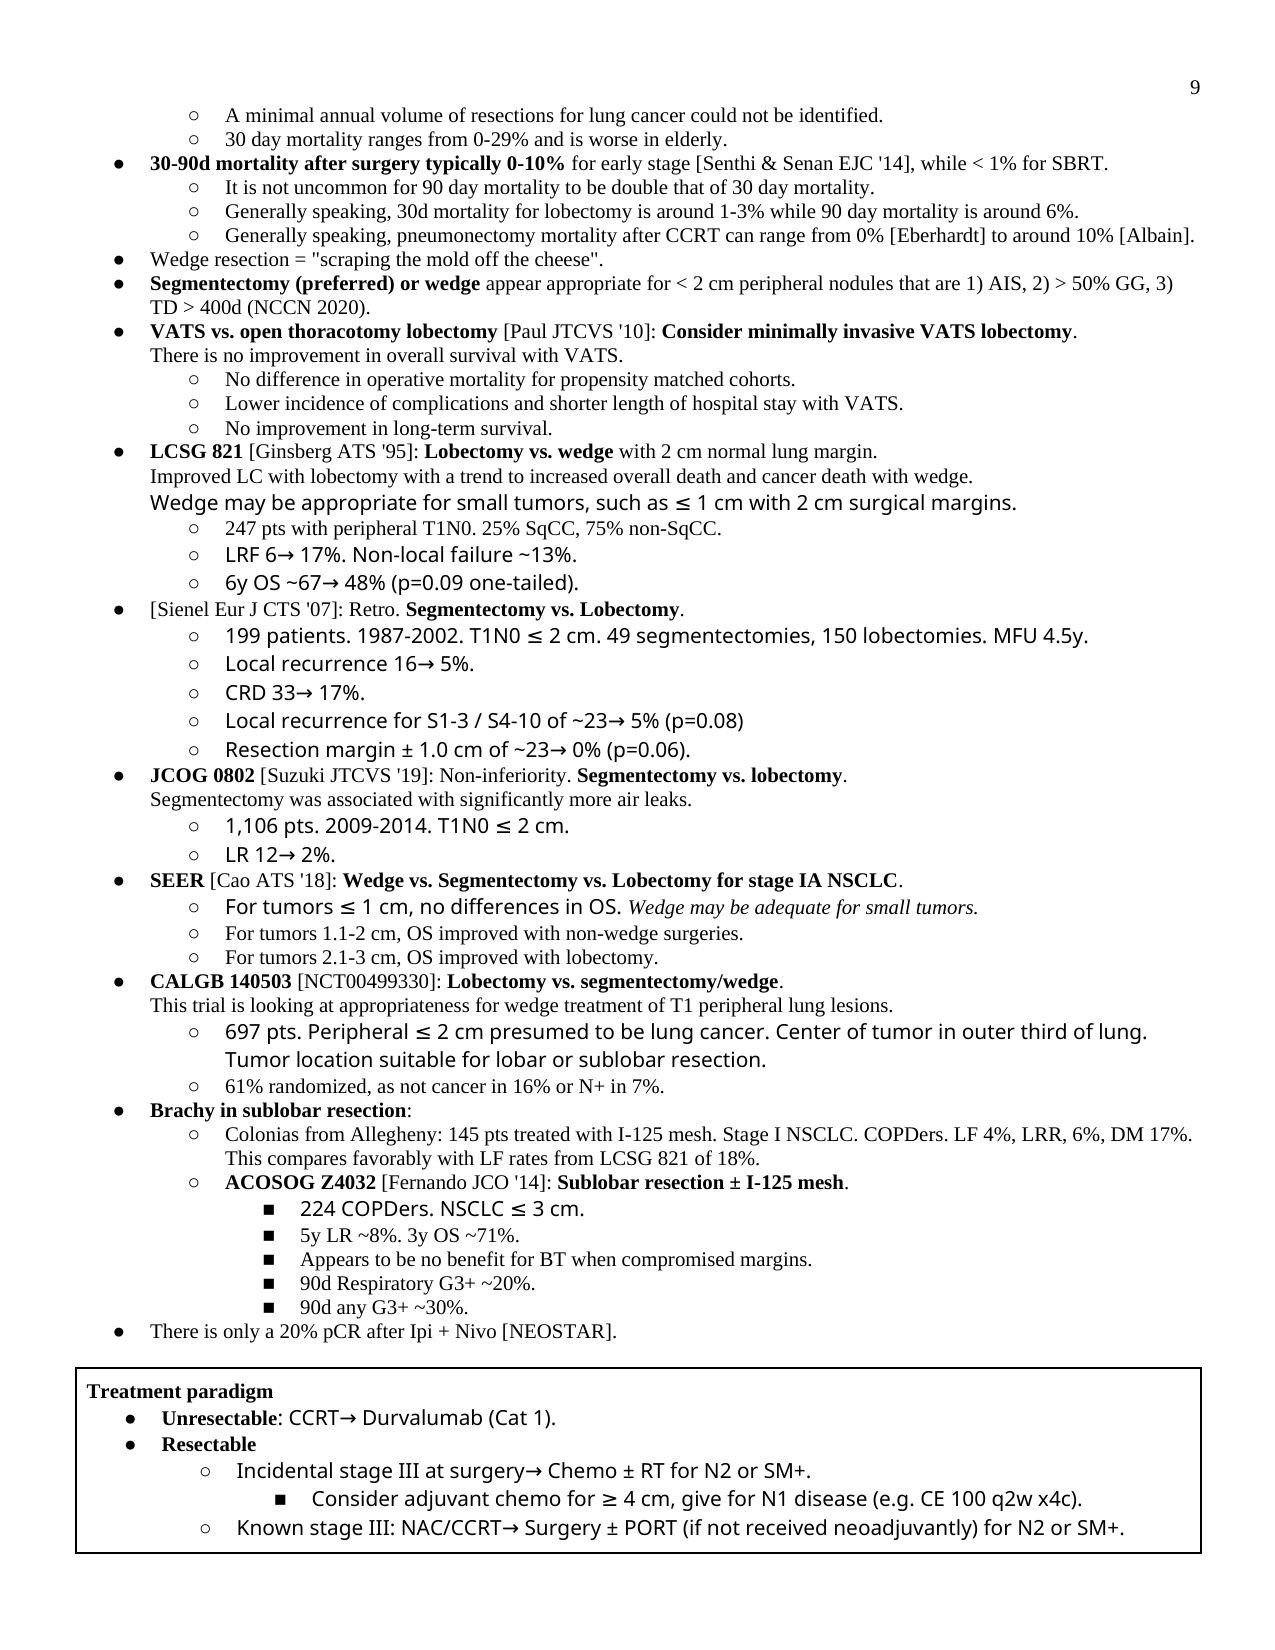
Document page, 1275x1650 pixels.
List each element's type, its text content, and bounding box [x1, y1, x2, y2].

list 90d any G3+ ~30%. [262, 1295, 1200, 1319]
list 199 patients. 1987-2002. T1N0 ≤ 2 cm. 49 segmentectomies, 150 lobectomies. MFU 4.5y. [187, 621, 1200, 649]
list ACOSOG Z4032 [Fernando JCO '14]: Sublobar resection ± I-125 mesh. [187, 1170, 1200, 1194]
list 247 pts with peripheral T1N0. 25% SqCC, 75% non-SqCC. [187, 516, 1200, 540]
list For tumors ≤ 1 cm, no differences in OS. Wedge may be adequate for small tumors. [187, 892, 1200, 921]
list 5y LR ~8%. 3y OS ~71%. [262, 1223, 1200, 1247]
list SEER [Cao ATS '18]: Wedge vs. Segmentectomy vs. Lobectomy for stage IA NSCLC. [112, 868, 1200, 892]
list No improvement in long-term survival. [187, 415, 1200, 439]
list LCSG 821 [Ginsberg ATS '95]: Lobectomy vs. wedge with 2 cm normal lung margin. Improved LC with lobectomy with a trend to increased overall death and cancer death with wedge. [112, 439, 1200, 488]
list Lower incidence of complications and shorter length of hospital stay with VATS. [187, 391, 1200, 415]
list [Sienel Eur J CTS '07]: Retro. Segmentectomy vs. Lobectomy. [112, 597, 1200, 621]
list No difference in operative mortality for propensity matched cohorts. [187, 367, 1200, 391]
list For tumors 1.1-2 cm, OS improved with non-wedge surgeries. [187, 921, 1200, 945]
list Local recurrence 16→ 5%. [187, 649, 1200, 678]
list Local recurrence for S1-3 / S4-10 of ~23→ 5% (p=0.08) [187, 706, 1200, 735]
list 697 pts. Peripheral ≤ 2 cm presumed to be lung cancer. Center of tumor in outer third of lung. Tumor location suitable for lobar or sublobar resection. [187, 1017, 1200, 1074]
list Generally speaking, pneumonectomy mortality after CCRT can range from 0% [Eberhardt] to around 10% [Albain]. [187, 223, 1200, 247]
list CALGB 140503 [NCT00499330]: Lobectomy vs. segmentectomy/wedge. This trial is looking at appropriateness for wedge treatment of T1 peripheral lung lesions. [112, 969, 1200, 1017]
list Colonias from Allegheny: 145 pts treated with I-125 mesh. Stage I NSCLC. COPDers. LF 4%, LRR, 6%, DM 17%. This compares favorably with LF rates from LCSG 821 of 18%. [187, 1122, 1200, 1170]
text Wedge may be appropriate for small tumors, such as ≤ 1 cm with 2 cm surgical margins. [150, 488, 1200, 516]
list It is not uncommon for 90 day mortality to be double that of 30 day mortality. [187, 175, 1200, 199]
list There is only a 20% pCR after Ipi + Nivo [NEOSTAR]. [112, 1319, 1200, 1343]
list A minimal annual volume of resections for lung cancer could not be identified. [187, 103, 1200, 127]
list LR 12→ 2%. [187, 840, 1200, 868]
list Brachy in sublobar resection: [112, 1098, 1200, 1122]
list Segmentectomy (preferred) or wedge appear appropriate for < 2 cm peripheral nodules that are 1) AIS, 2) > 50% GG, 3) TD > 400d (NCCN 2020). [112, 271, 1200, 319]
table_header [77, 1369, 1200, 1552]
text Segmentectomy was associated with significantly more air leaks. [150, 787, 1200, 811]
list LRF 6→ 17%. Non-local failure ~13%. [187, 540, 1200, 568]
list 1,106 pts. 2009-2014. T1N0 ≤ 2 cm. [187, 811, 1200, 840]
list VATS vs. open thoracotomy lobectomy [Paul JTCVS '10]: Consider minimally invasive VATS lobectomy. [112, 319, 1200, 343]
list 30 day mortality ranges from 0-29% and is worse in elderly. [187, 127, 1200, 151]
list CRD 33→ 17%. [187, 678, 1200, 706]
list 61% randomized, as not cancer in 16% or N+ in 7%. [187, 1074, 1200, 1098]
list Appears to be no benefit for BT when compromised margins. [262, 1247, 1200, 1271]
list 224 COPDers. NSCLC ≤ 3 cm. [262, 1194, 1200, 1223]
list Resection margin ± 1.0 cm of ~23→ 0% (p=0.06). [187, 735, 1200, 763]
list JCOG 0802 [Suzuki JTCVS '19]: Non-inferiority. Segmentectomy vs. lobectomy. [112, 763, 1200, 787]
list 30-90d mortality after surgery typically 0-10% for early stage [Senthi & Senan EJC '14], while < 1% for SBRT. [112, 151, 1200, 175]
list 6y OS ~67→ 48% (p=0.09 one-tailed). [187, 568, 1200, 597]
list Wedge resection = "scraping the mold off the cheese". [112, 247, 1200, 271]
list For tumors 2.1-3 cm, OS improved with lobectomy. [187, 945, 1200, 969]
list Generally speaking, 30d mortality for lobectomy is around 1-3% while 90 day mortality is around 6%. [187, 199, 1200, 223]
list 90d Respiratory G3+ ~20%. [262, 1271, 1200, 1295]
text There is no improvement in overall survival with VATS. [150, 343, 1200, 367]
